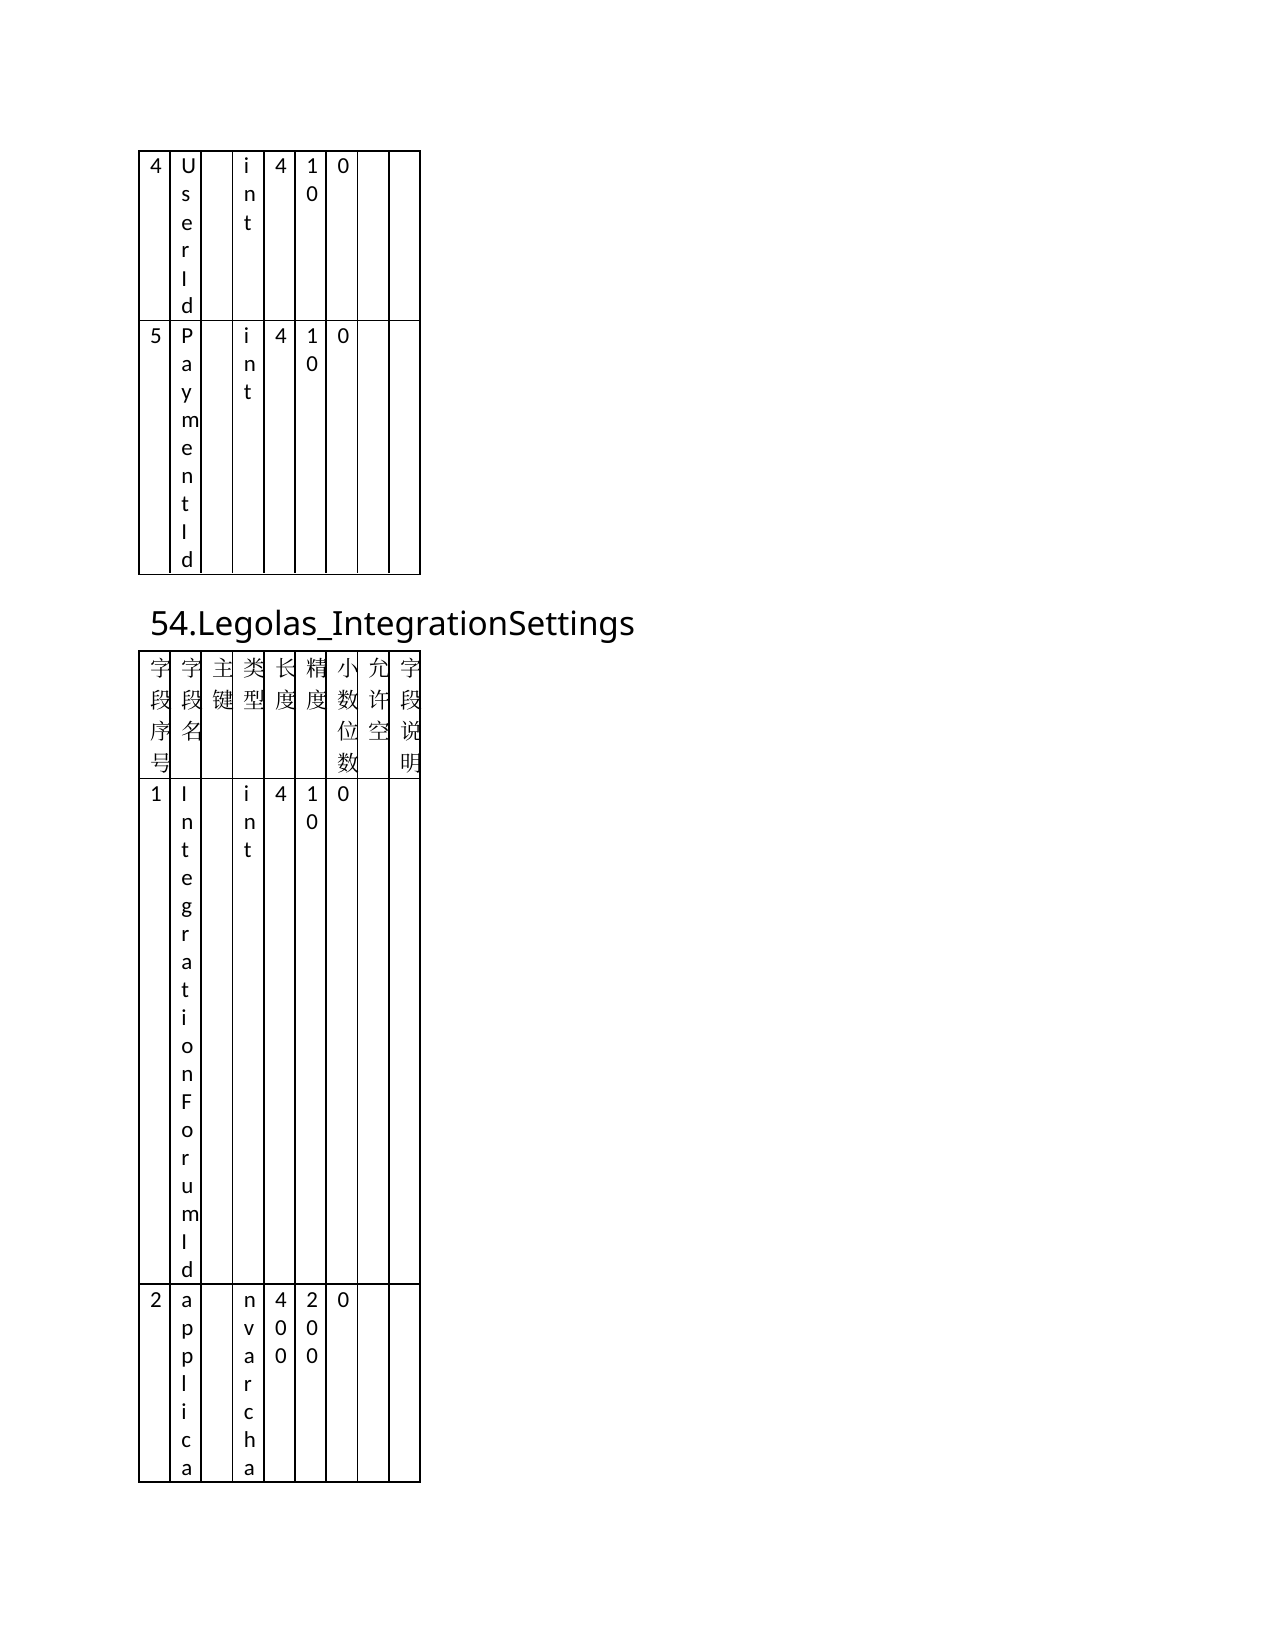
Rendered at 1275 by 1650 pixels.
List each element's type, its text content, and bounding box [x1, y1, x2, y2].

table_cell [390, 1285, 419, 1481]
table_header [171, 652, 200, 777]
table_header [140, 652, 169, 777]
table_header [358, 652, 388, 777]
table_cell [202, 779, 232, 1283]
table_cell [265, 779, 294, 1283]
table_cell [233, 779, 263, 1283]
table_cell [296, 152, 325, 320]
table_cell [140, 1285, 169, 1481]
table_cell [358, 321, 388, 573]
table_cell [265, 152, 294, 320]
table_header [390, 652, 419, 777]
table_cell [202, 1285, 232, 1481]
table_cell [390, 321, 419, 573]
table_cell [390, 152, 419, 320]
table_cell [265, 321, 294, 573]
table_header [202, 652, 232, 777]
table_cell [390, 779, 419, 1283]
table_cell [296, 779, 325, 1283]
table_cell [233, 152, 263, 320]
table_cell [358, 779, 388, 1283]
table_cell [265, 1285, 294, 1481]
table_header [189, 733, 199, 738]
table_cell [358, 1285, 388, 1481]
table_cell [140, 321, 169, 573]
text 54.Legolas_IntegrationSettings [150, 575, 1125, 650]
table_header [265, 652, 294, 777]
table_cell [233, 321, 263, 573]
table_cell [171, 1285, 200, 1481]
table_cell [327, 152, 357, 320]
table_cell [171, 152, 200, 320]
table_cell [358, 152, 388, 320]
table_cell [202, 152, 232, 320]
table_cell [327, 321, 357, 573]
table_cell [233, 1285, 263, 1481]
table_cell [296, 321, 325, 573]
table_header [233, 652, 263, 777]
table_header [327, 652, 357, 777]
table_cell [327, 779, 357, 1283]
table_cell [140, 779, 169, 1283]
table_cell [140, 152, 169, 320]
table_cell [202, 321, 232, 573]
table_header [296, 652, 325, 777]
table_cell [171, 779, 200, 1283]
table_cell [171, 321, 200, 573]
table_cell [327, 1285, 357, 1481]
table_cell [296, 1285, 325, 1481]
